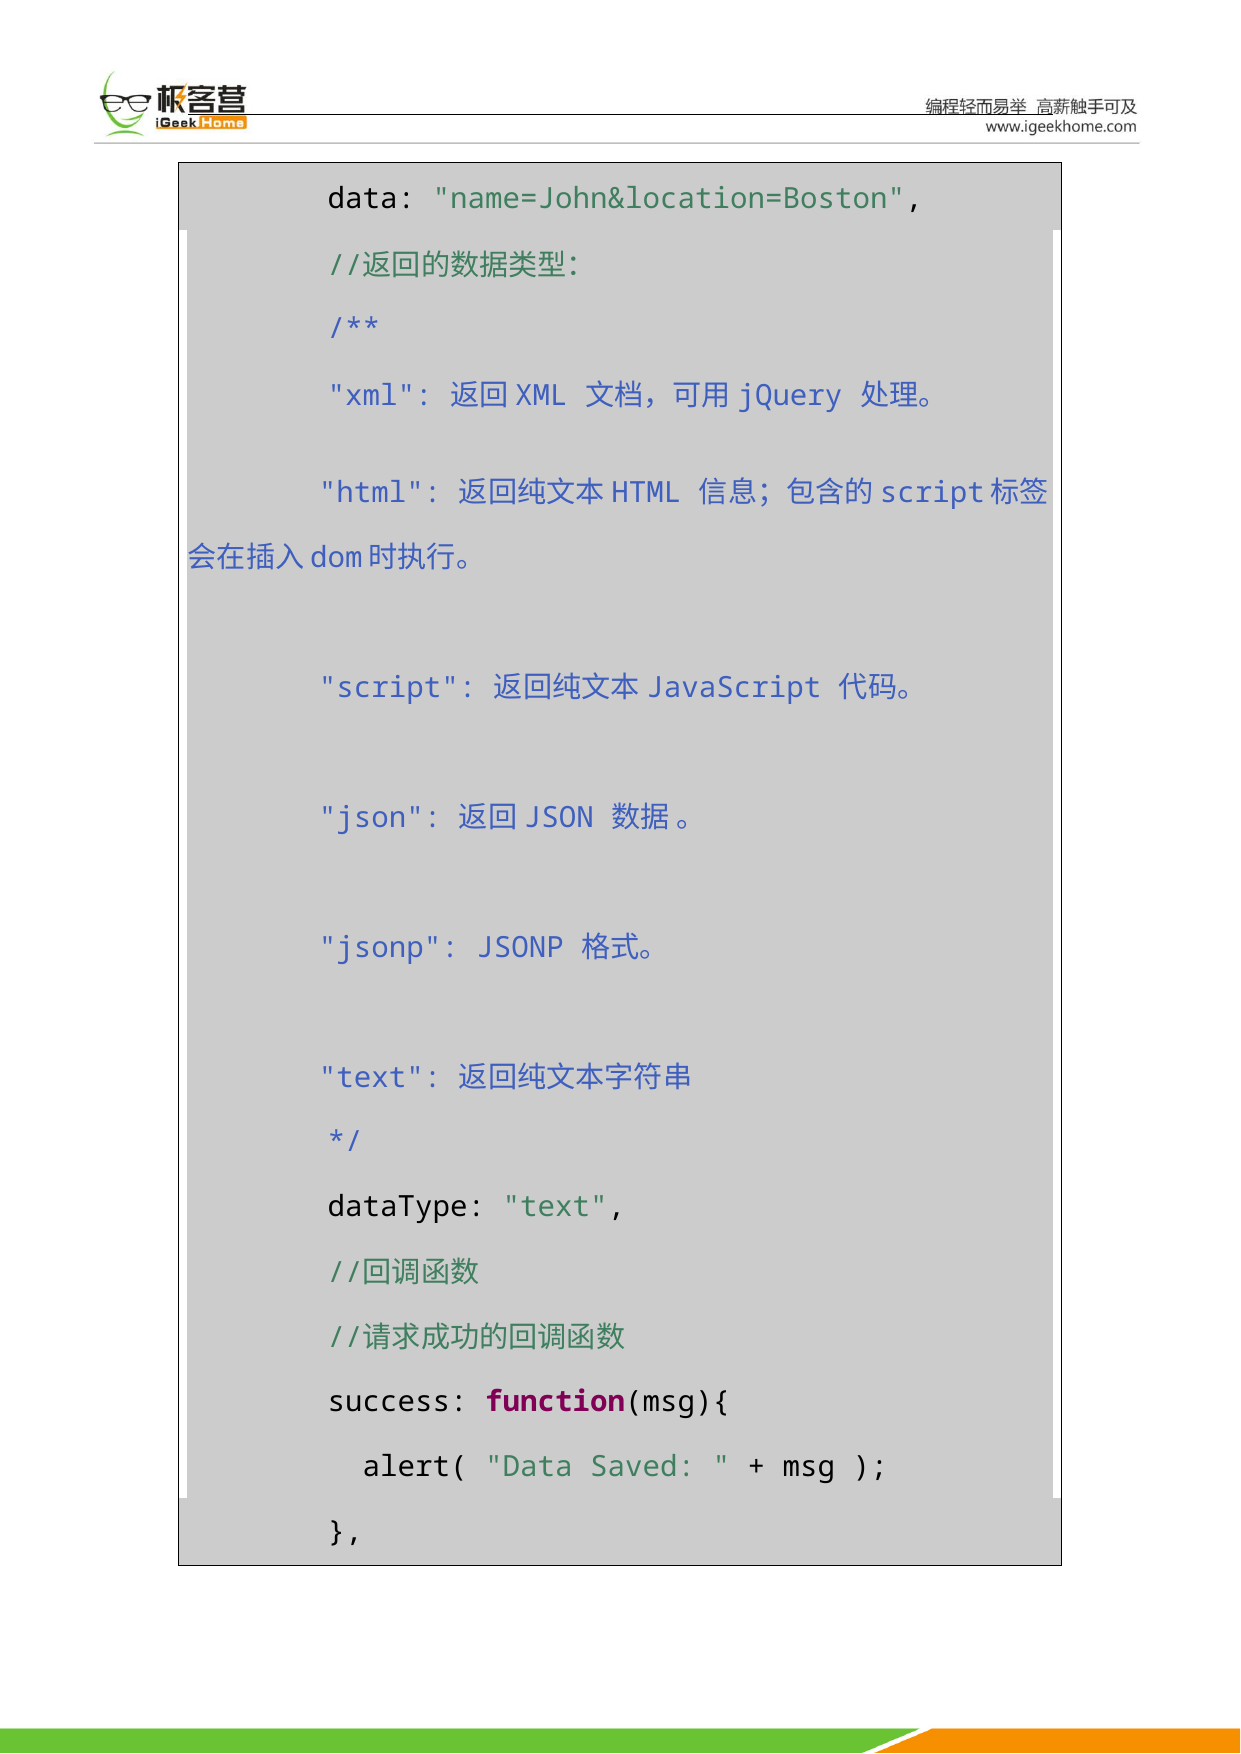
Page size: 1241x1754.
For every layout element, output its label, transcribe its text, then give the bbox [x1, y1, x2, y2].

text "html": 返回纯文本 HTML 信息；包含的script标签会在插入dom时执行。 [187, 458, 1053, 588]
text "script": 返回纯文本 JavaScript 代码。 [187, 653, 1053, 718]
text "jsonp": JSONP 格式。 [187, 913, 1053, 978]
picture [0, 1, 1241, 151]
text "text": 返回纯文本字符串 [187, 1043, 1053, 1108]
text "xml": 返回 XML 文档，可用 jQuery 处理。 [187, 360, 1053, 425]
text //返回的数据类型： [187, 230, 1053, 295]
picture [0, 1690, 1241, 1753]
text success: function(msg){ [187, 1368, 1053, 1433]
text dataType: "text", [187, 1173, 1053, 1238]
text /** [187, 295, 1053, 360]
text //回调函数 [187, 1238, 1053, 1303]
text alert( "Data Saved: " + msg ); [187, 1433, 1053, 1494]
text }, [179, 1494, 1061, 1565]
text */ [187, 1108, 1053, 1173]
text //请求成功的回调函数 [187, 1303, 1053, 1368]
text data: "name=John&location=Boston", [179, 163, 1061, 230]
text "json": 返回 JSON 数据 。 [187, 783, 1053, 848]
